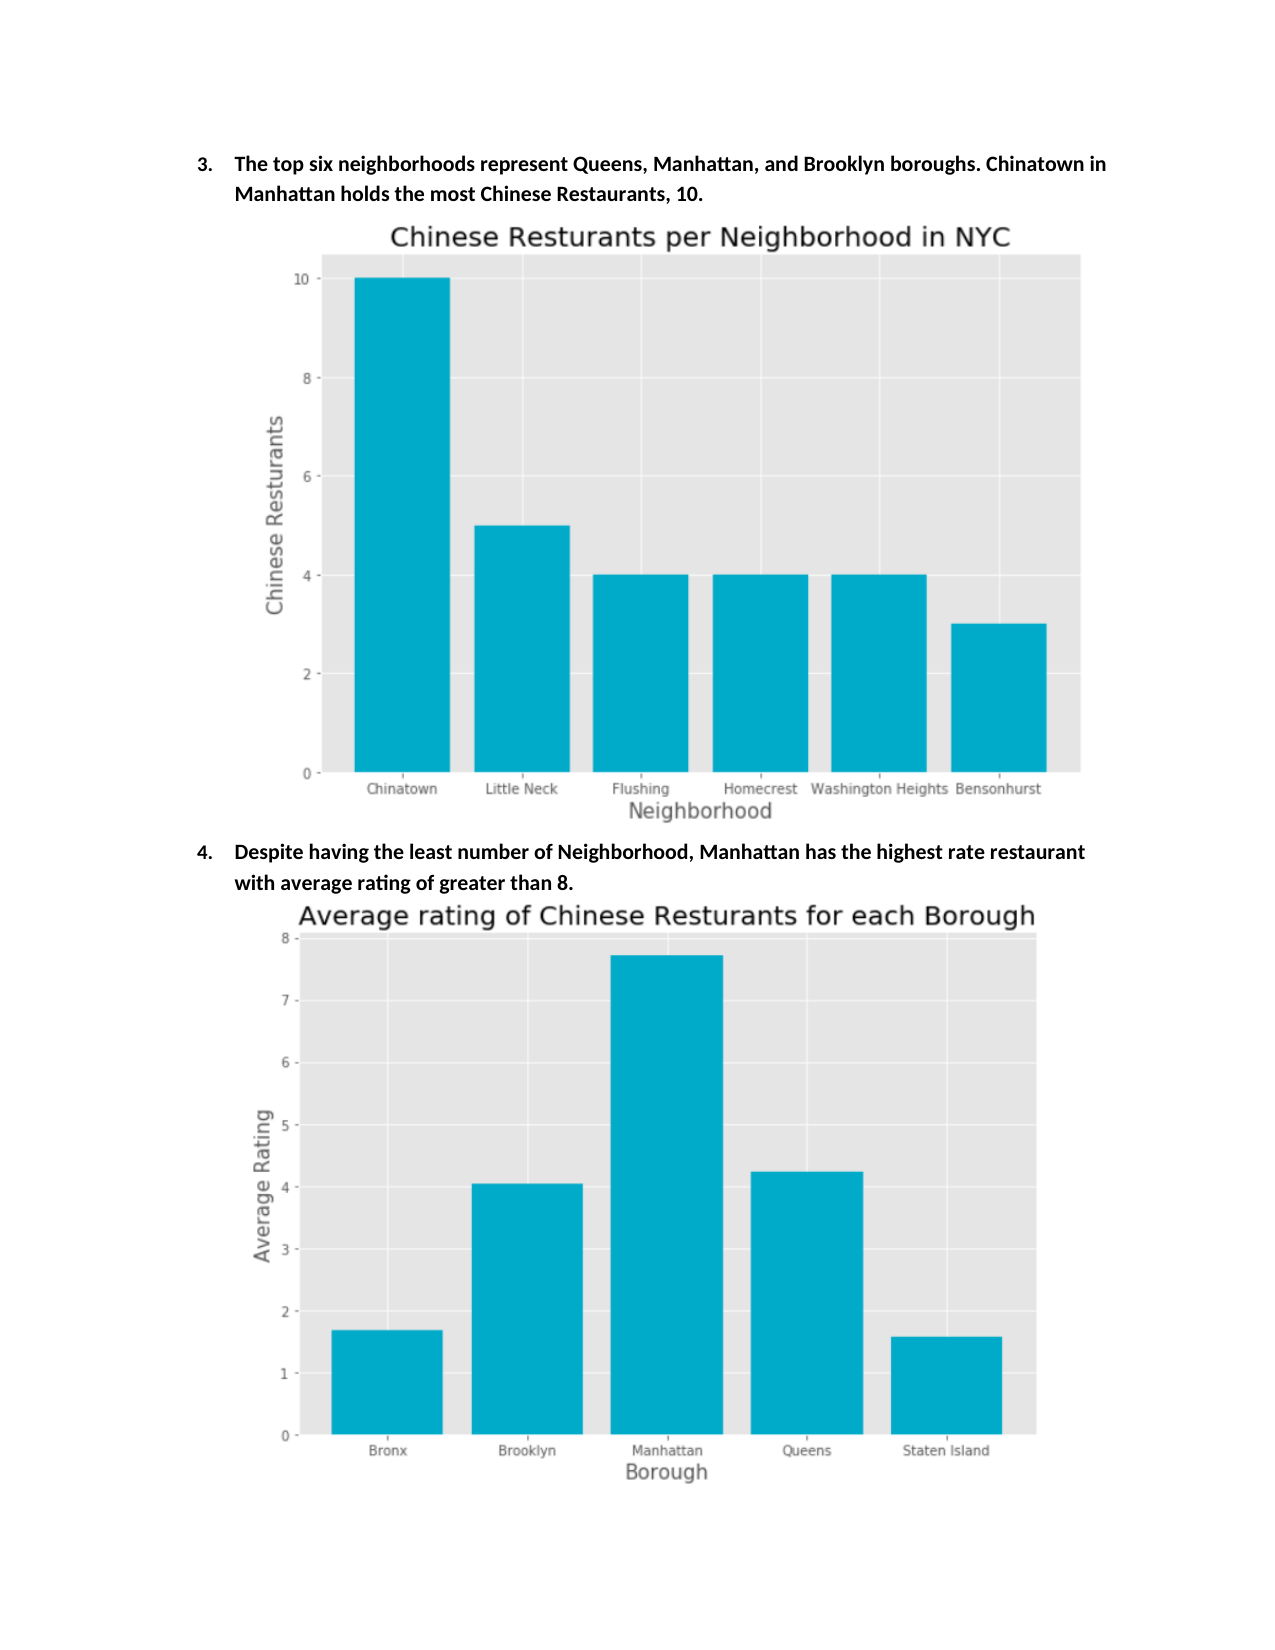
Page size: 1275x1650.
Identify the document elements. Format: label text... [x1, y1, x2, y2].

list Despite having the least number of Neighborhood, Manhattan has the highest rate restaurant with average rating of greater than 8. [197, 838, 1125, 895]
picture [234, 211, 1210, 834]
picture [234, 899, 1109, 1487]
